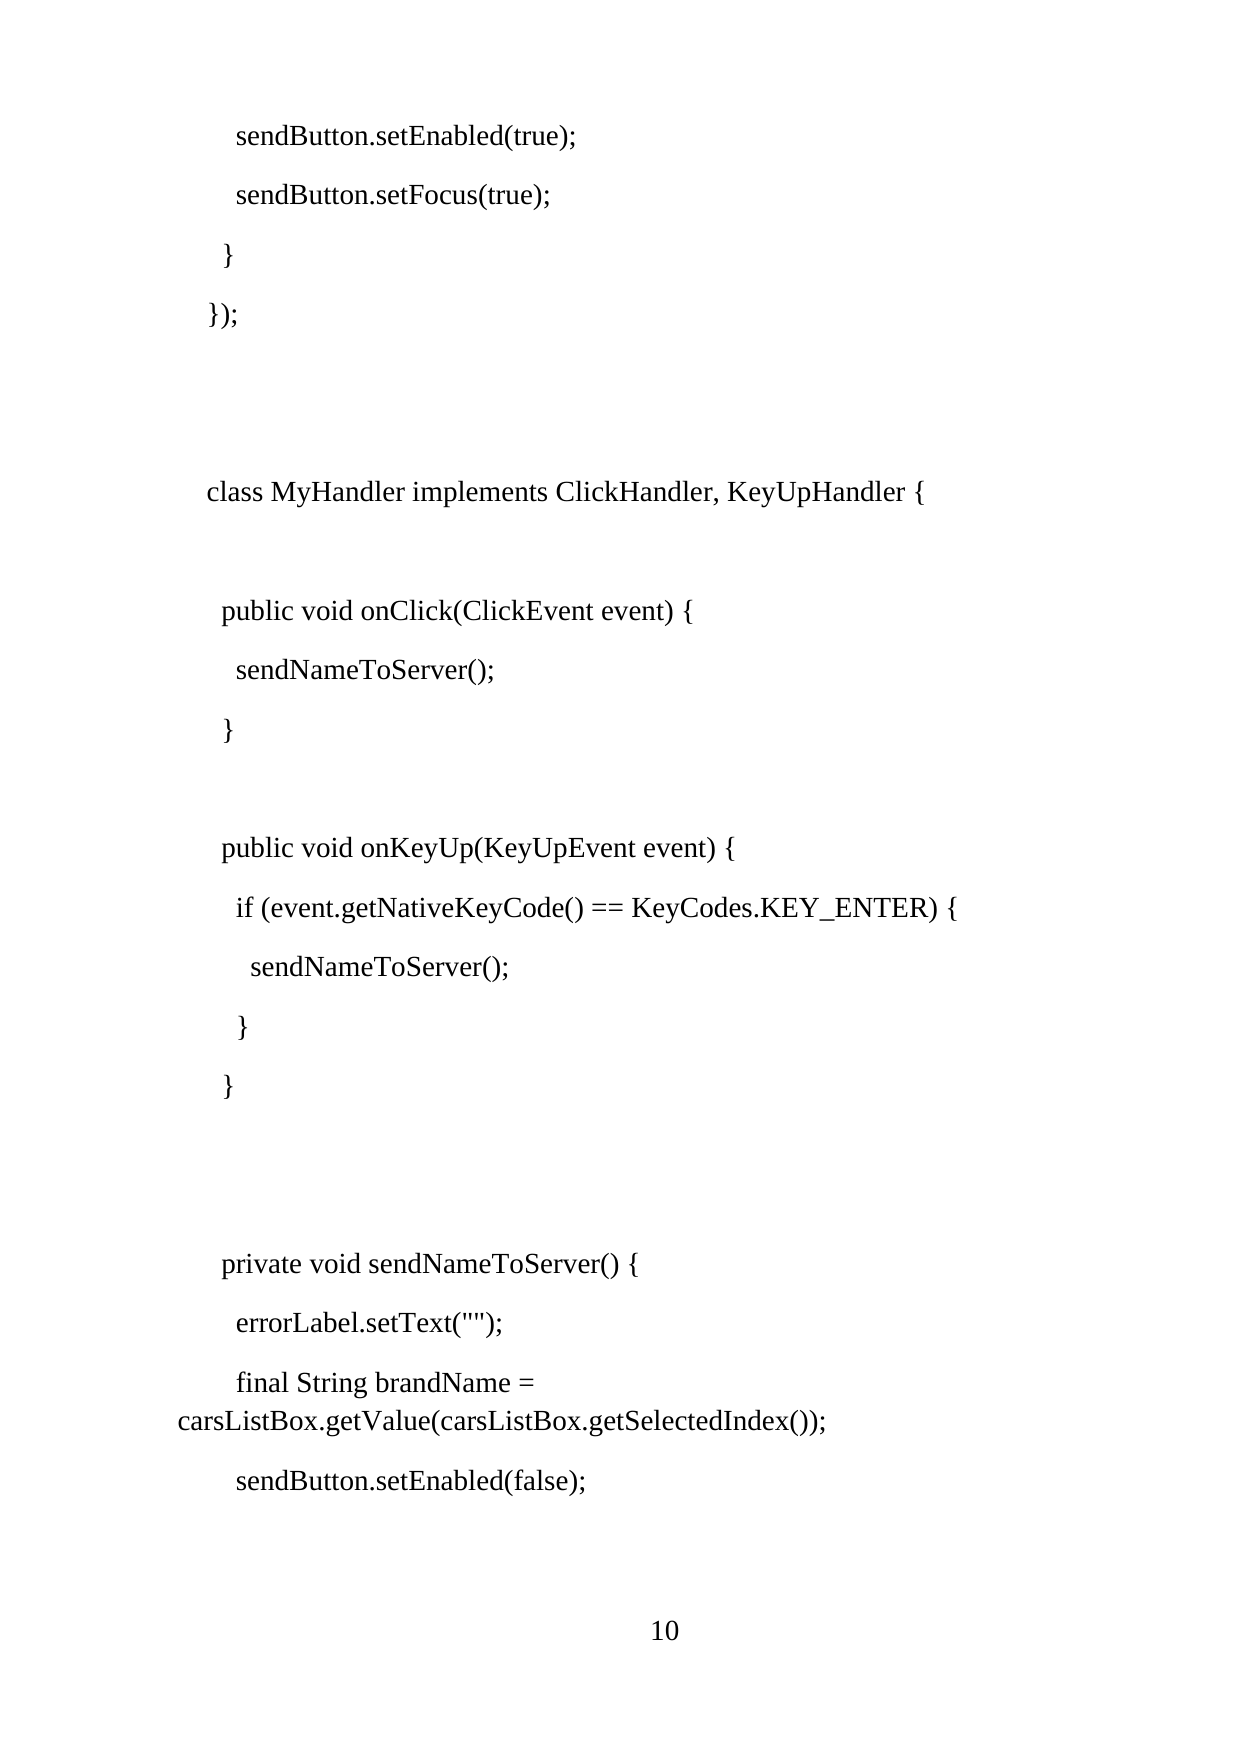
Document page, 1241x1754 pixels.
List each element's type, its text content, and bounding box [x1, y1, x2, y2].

text sendButton.setEnabled(true); [177, 118, 1152, 152]
text } [177, 1068, 1152, 1102]
text sendNameToServer(); [177, 652, 1152, 686]
text errorLabel.setText(""); [177, 1306, 1152, 1339]
text } [177, 712, 1152, 745]
text sendButton.setFocus(true); [177, 177, 1152, 211]
text public void onClick(ClickEvent event) { [177, 593, 1152, 627]
text } [177, 1009, 1152, 1042]
text final String brandName = carsListBox.getValue(carsListBox.getSelectedIndex()); [177, 1365, 1152, 1437]
text } [177, 237, 1152, 270]
text sendButton.setEnabled(false); [177, 1463, 1152, 1496]
text }); [177, 296, 1152, 330]
text class MyHandler implements ClickHandler, KeyUpHandler { [177, 474, 1152, 508]
text private void sendNameToServer() { [177, 1246, 1152, 1280]
text sendNameToServer(); [177, 949, 1152, 983]
text if (event.getNativeKeyCode() == KeyCodes.KEY_ENTER) { [177, 890, 1152, 923]
text public void onKeyUp(KeyUpEvent event) { [177, 831, 1152, 864]
